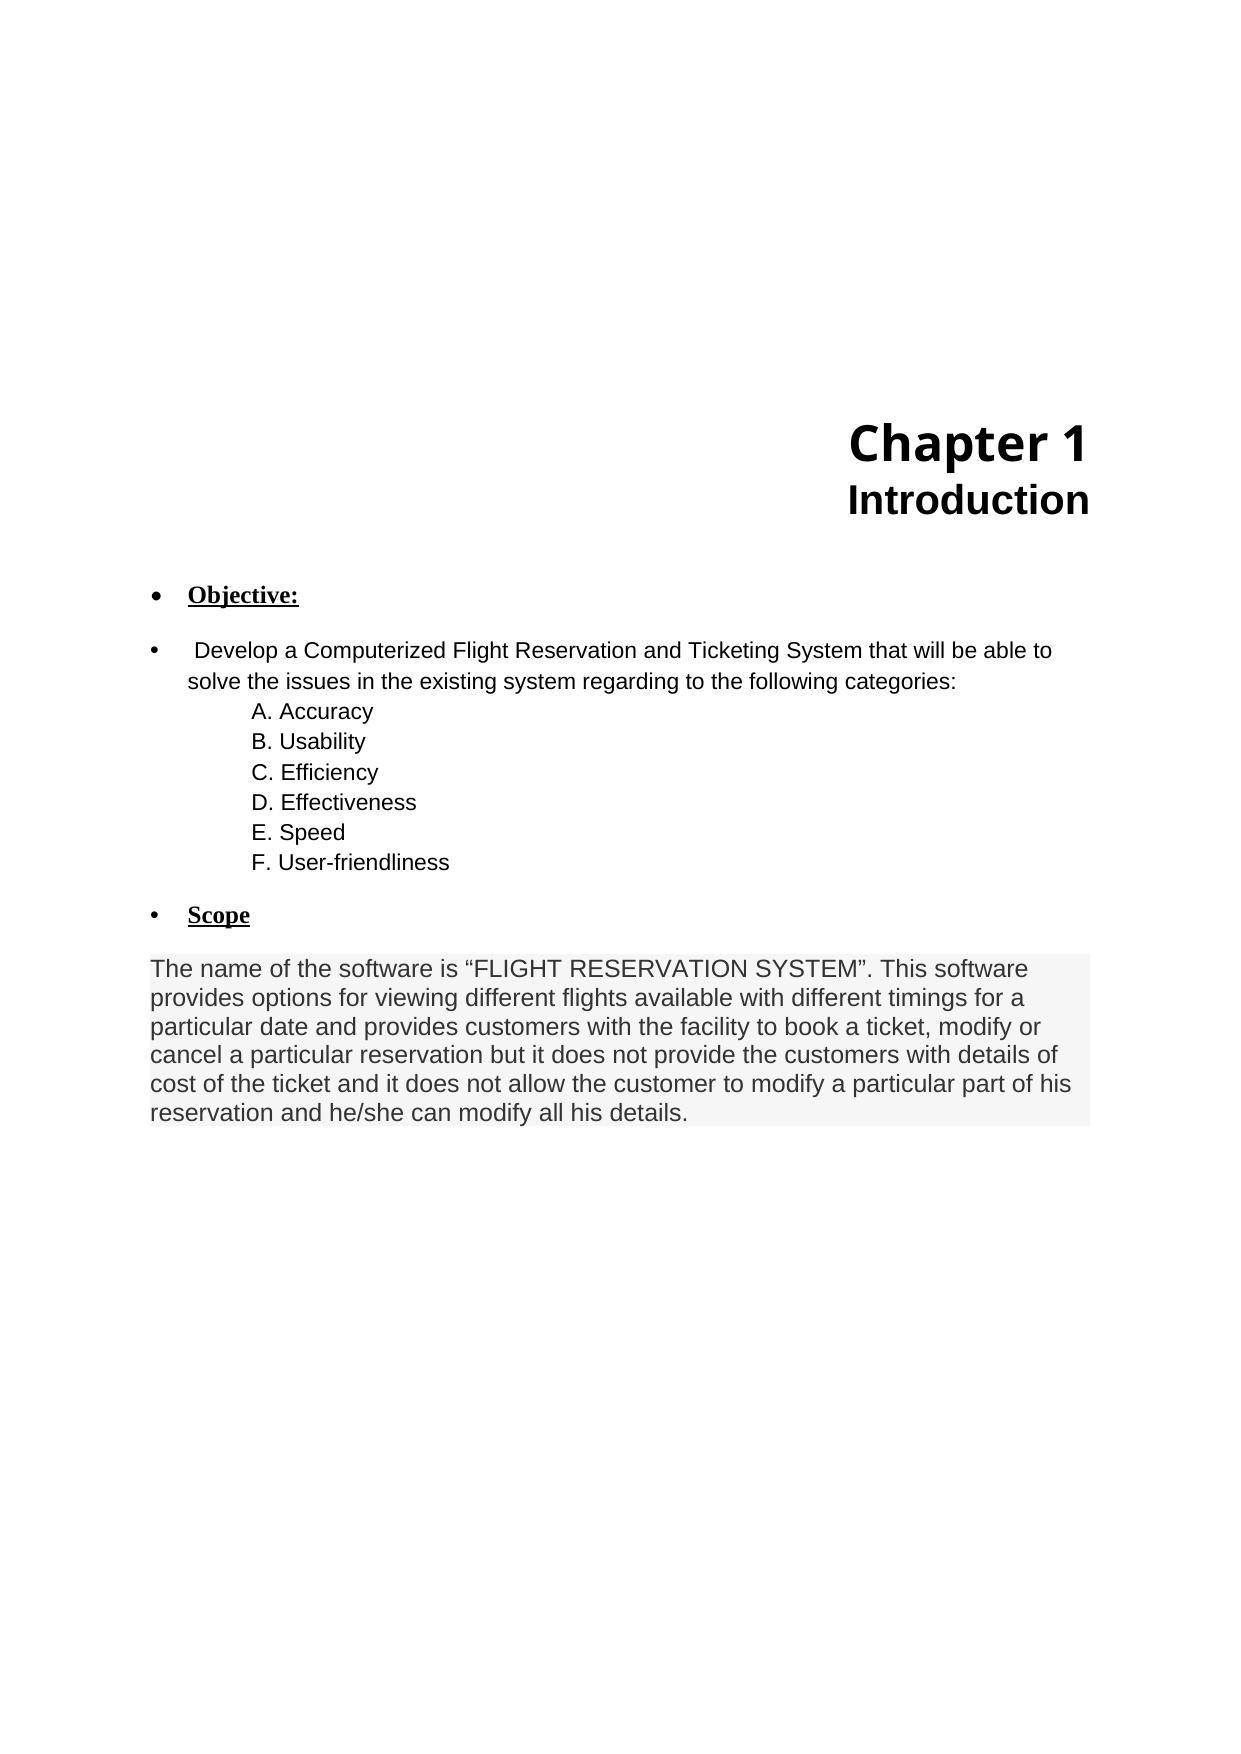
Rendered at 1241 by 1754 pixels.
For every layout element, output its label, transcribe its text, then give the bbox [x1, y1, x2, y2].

list Develop a Computerized Flight Reservation and Ticketing System that will be able to solve the issues in the existing system regarding to the following categories: A. Accuracy B. Usability C. Efficiency D. Effectiveness E. Speed F. User-friendliness [150, 635, 1090, 875]
list The name of the software is “FLIGHT RESERVATION SYSTEM”. This software provides options for viewing different flights available with different timings for a particular date and provides customers with the facility to book a ticket, modify or cancel a particular reservation but it does not provide the customers with details of cost of the ticket and it does not allow the customer to modify a particular part of his reservation and he/she can modify all his details. [150, 954, 1090, 1126]
text Chapter 1 [150, 407, 1090, 476]
text Introduction [150, 476, 1090, 523]
list Objective: [150, 579, 1090, 610]
list Scope [150, 900, 1090, 929]
